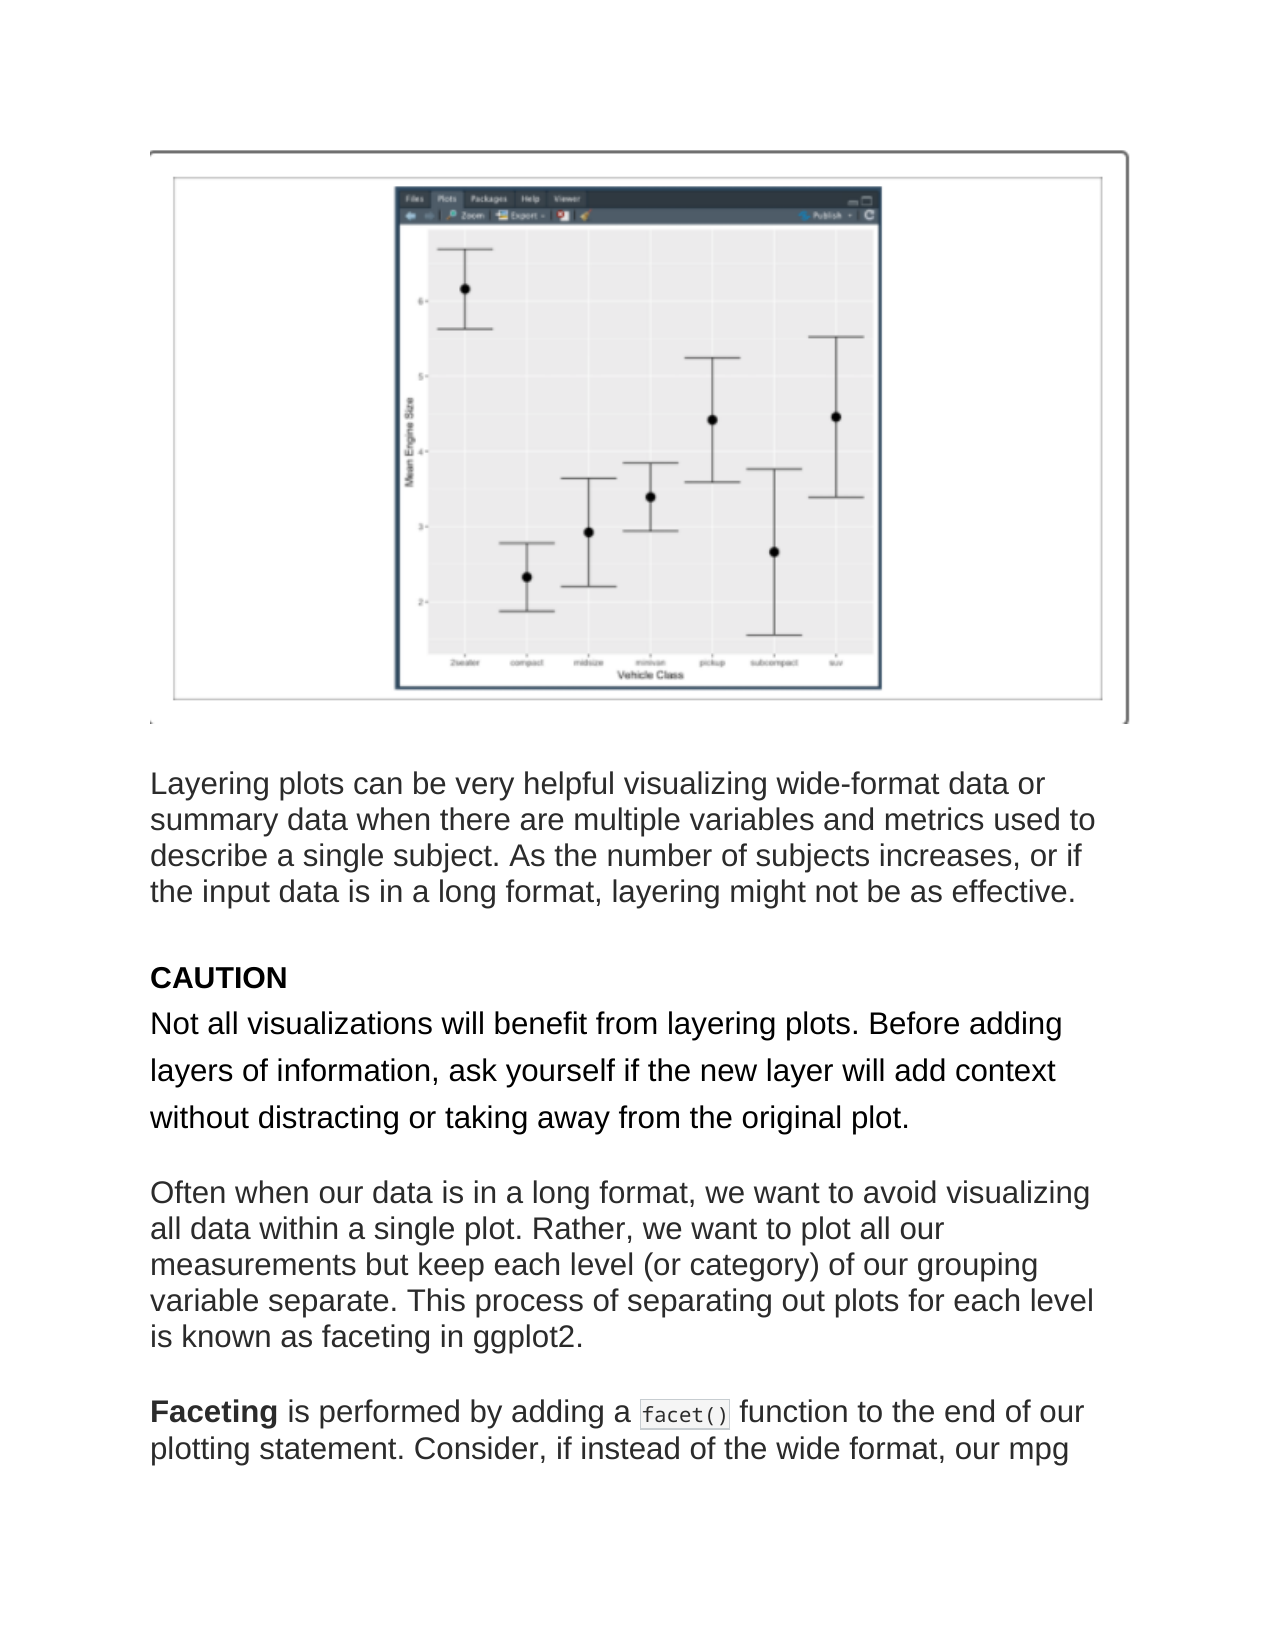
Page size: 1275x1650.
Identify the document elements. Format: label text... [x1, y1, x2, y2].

text CAUTION [150, 948, 1125, 994]
picture [150, 150, 1133, 724]
text Often when our data is in a long format, we want to avoid visualizing all data within a single plot. Rather, we want to plot all our measurements but keep each level (or category) of our grouping variable separate. This process of separating out plots for each level is known as faceting in ggplot2. [150, 1174, 1125, 1354]
text Not all visualizations will benefit from layering plots. Before adding layers of information, ask yourself if the new layer will add context without distracting or taking away from the original plot. [150, 994, 1125, 1135]
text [150, 1393, 1125, 1466]
text Layering plots can be very helpful visualizing wide-format data or summary data when there are multiple variables and metrics used to describe a single subject. As the number of subjects increases, or if the input data is in a long format, layering might not be as effective. [150, 765, 1125, 908]
